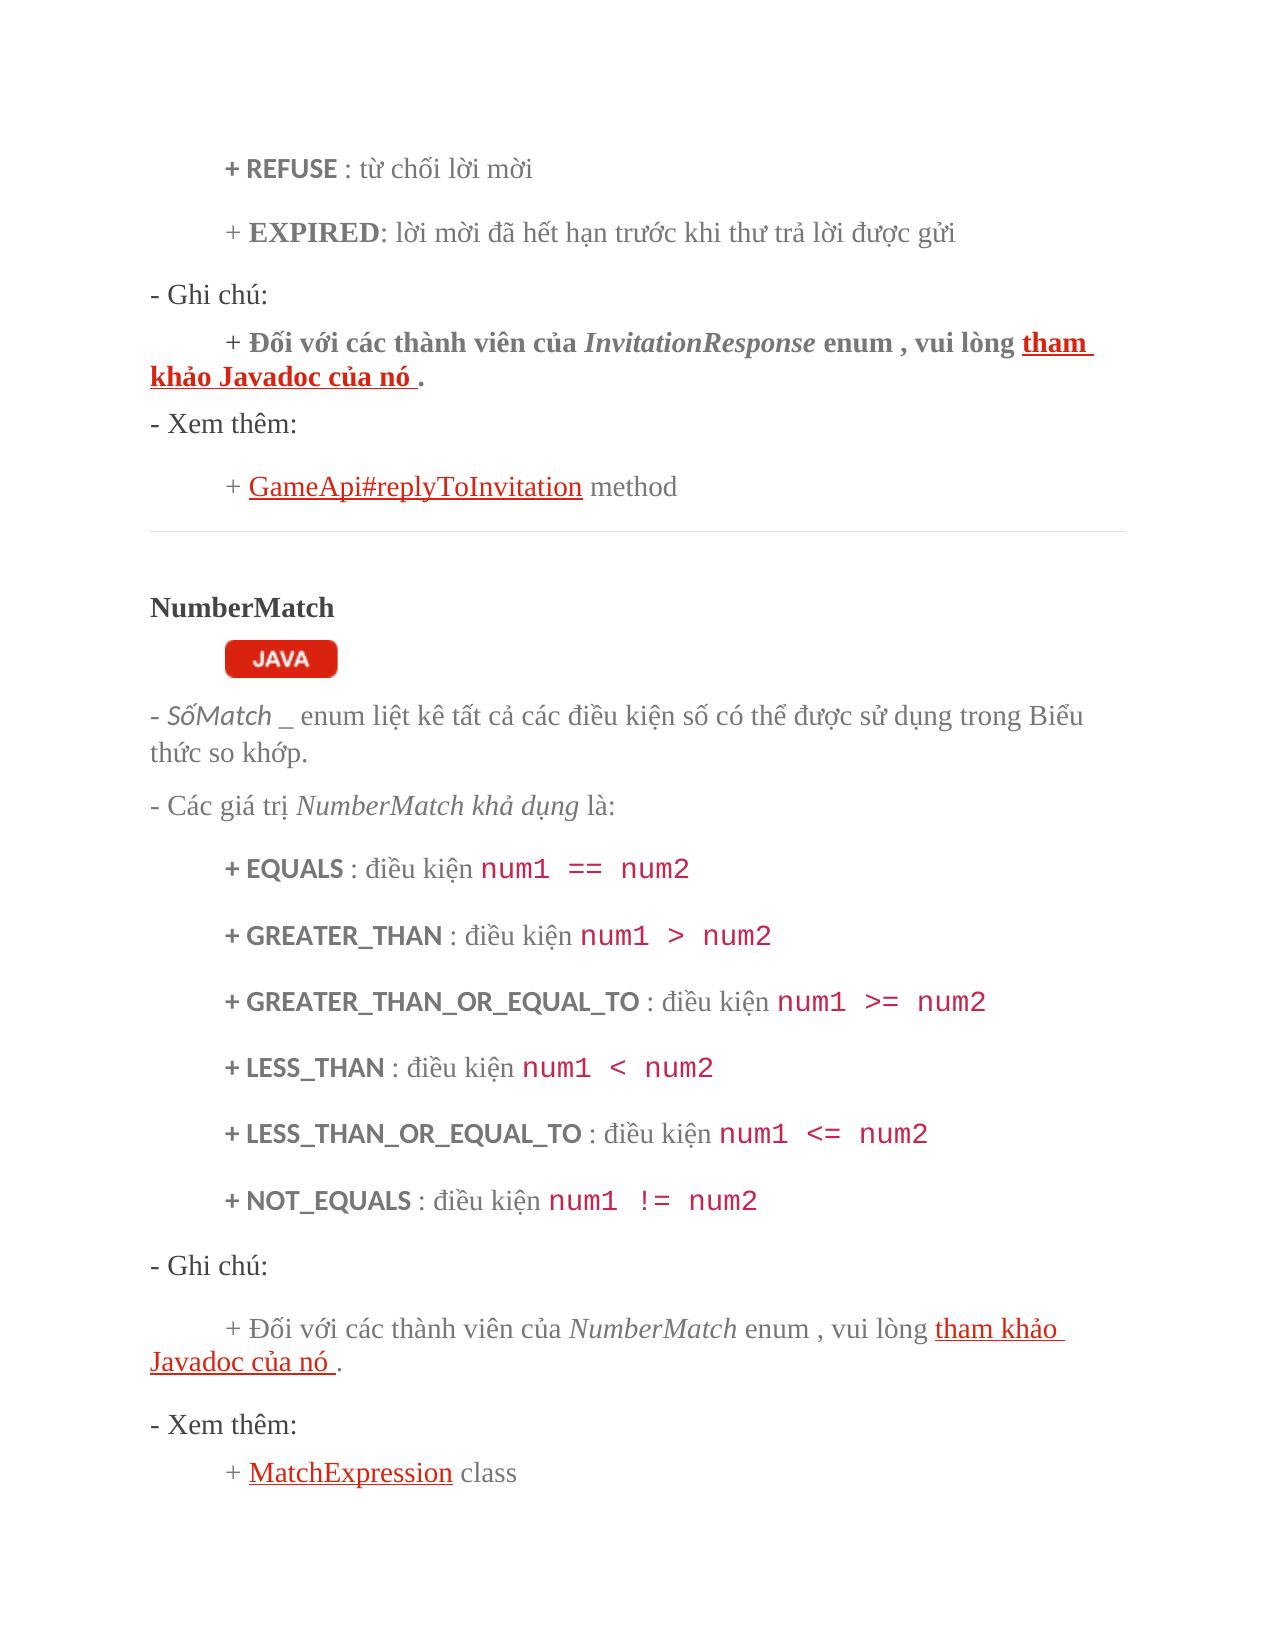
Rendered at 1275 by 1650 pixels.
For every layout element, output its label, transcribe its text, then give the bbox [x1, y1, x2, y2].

text + LESS_THAN : điều kiện num1 < num2 [150, 1049, 1125, 1086]
text - Các giá trị NumberMatch khả dụng là: [150, 788, 1125, 821]
text + GameApi#replyToInvitation method [150, 469, 1125, 502]
subtitle + Đối với các thành viên của InvitationResponse enum , vui lòng tham khảo Javadoc của nó . [150, 325, 1125, 392]
text + NOT_EQUALS : điều kiện num1 != num2 [150, 1182, 1125, 1219]
text - SốMatch _ enum liệt kê tất cả các điều kiện số có thể được sử dụng trong Biểu thức so khớp. [150, 697, 1125, 769]
text + EQUALS : điều kiện num1 == num2 [150, 851, 1125, 888]
subtitle - Xem thêm: [150, 406, 1125, 440]
text + GREATER_THAN : điều kiện num1 > num2 [150, 917, 1125, 954]
subtitle - Xem thêm: [150, 1407, 1125, 1441]
picture [225, 640, 338, 678]
text + REFUSE : từ chối lời mời [150, 150, 1125, 186]
text + MatchExpression class [225, 1455, 1125, 1488]
text + EXPIRED: lời mời đã hết hạn trước khi thư trả lời được gửi [150, 215, 1125, 248]
subtitle - Ghi chú: [150, 277, 1125, 311]
text + GREATER_THAN_OR_EQUAL_TO : điều kiện num1 >= num2 [150, 983, 1125, 1020]
subtitle NumberMatch [150, 590, 1125, 624]
subtitle - Ghi chú: [150, 1248, 1125, 1282]
text + LESS_THAN_OR_EQUAL_TO : điều kiện num1 <= num2 [150, 1116, 1125, 1153]
text + Đối với các thành viên của NumberMatch enum , vui lòng tham khảo Javadoc của nó . [150, 1311, 1125, 1378]
